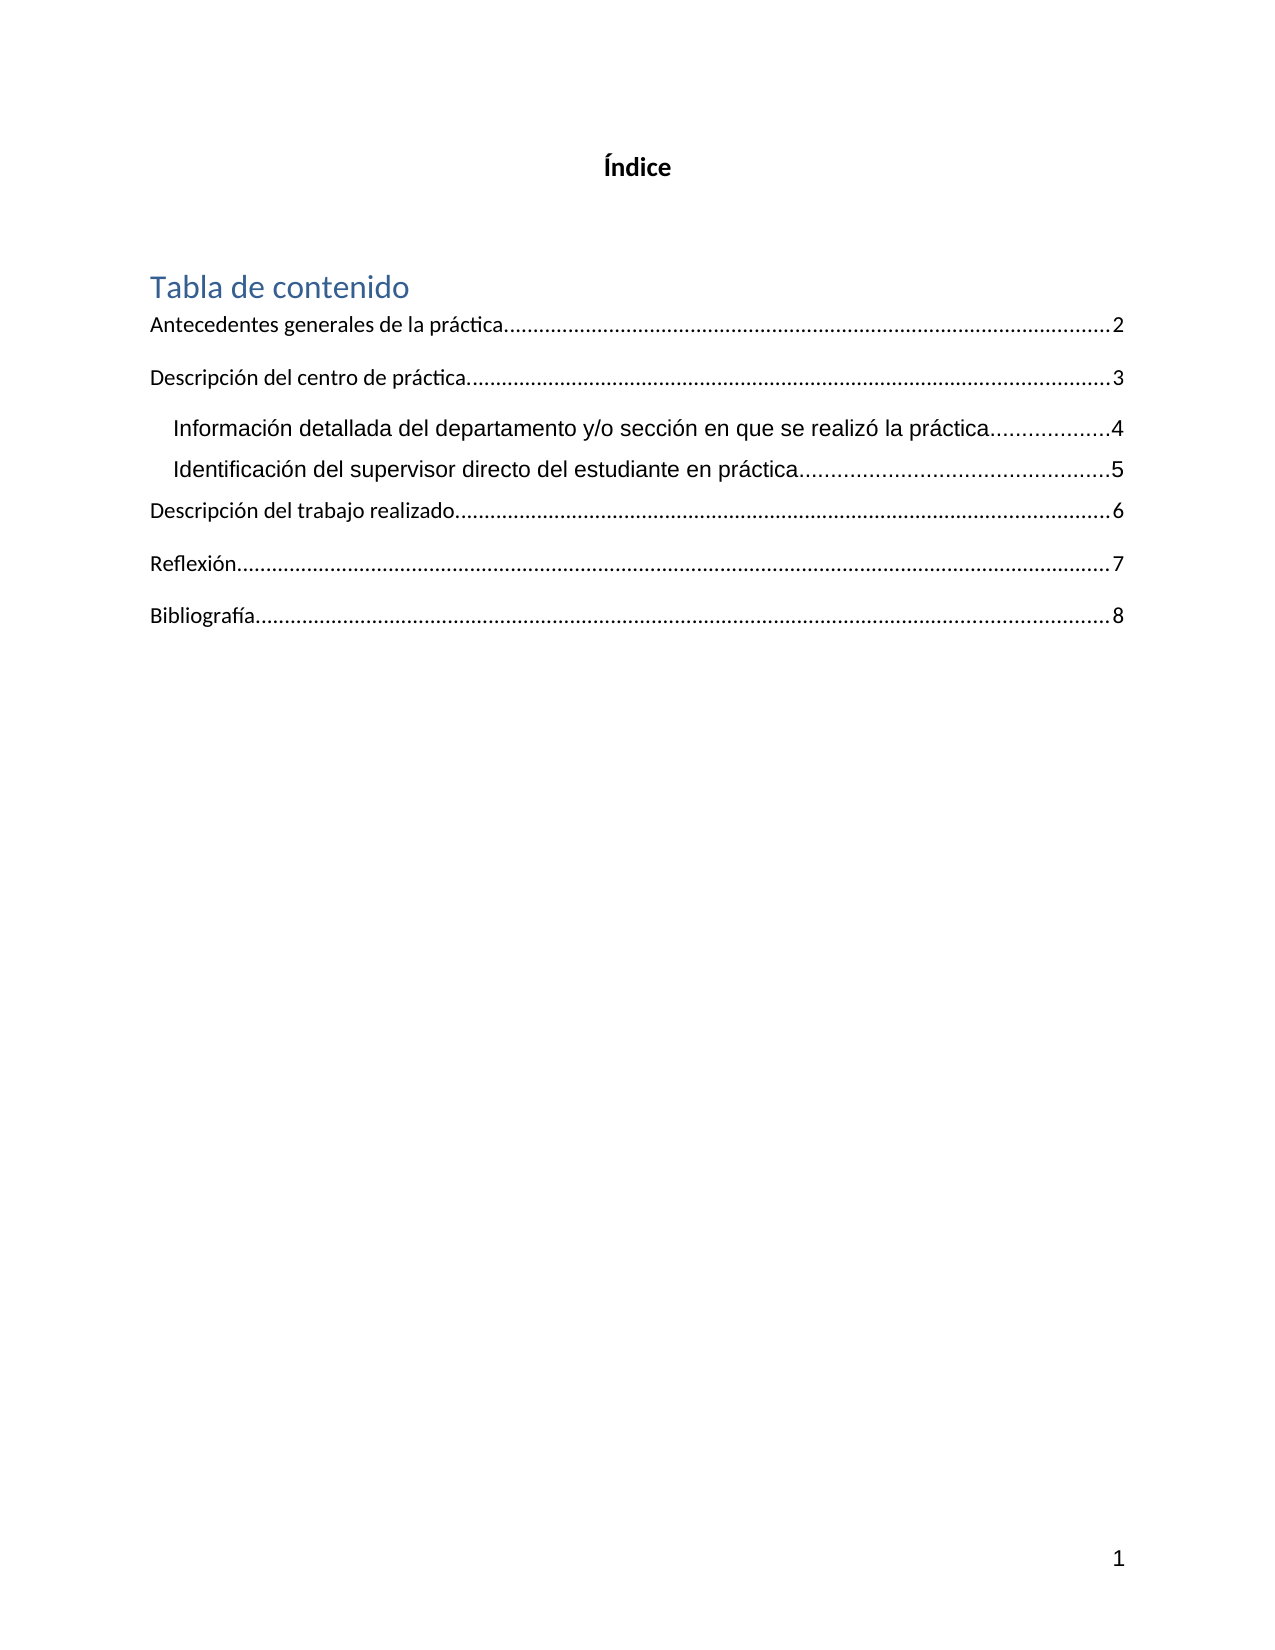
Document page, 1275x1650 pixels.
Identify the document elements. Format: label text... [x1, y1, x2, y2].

text Índice [150, 150, 1125, 183]
